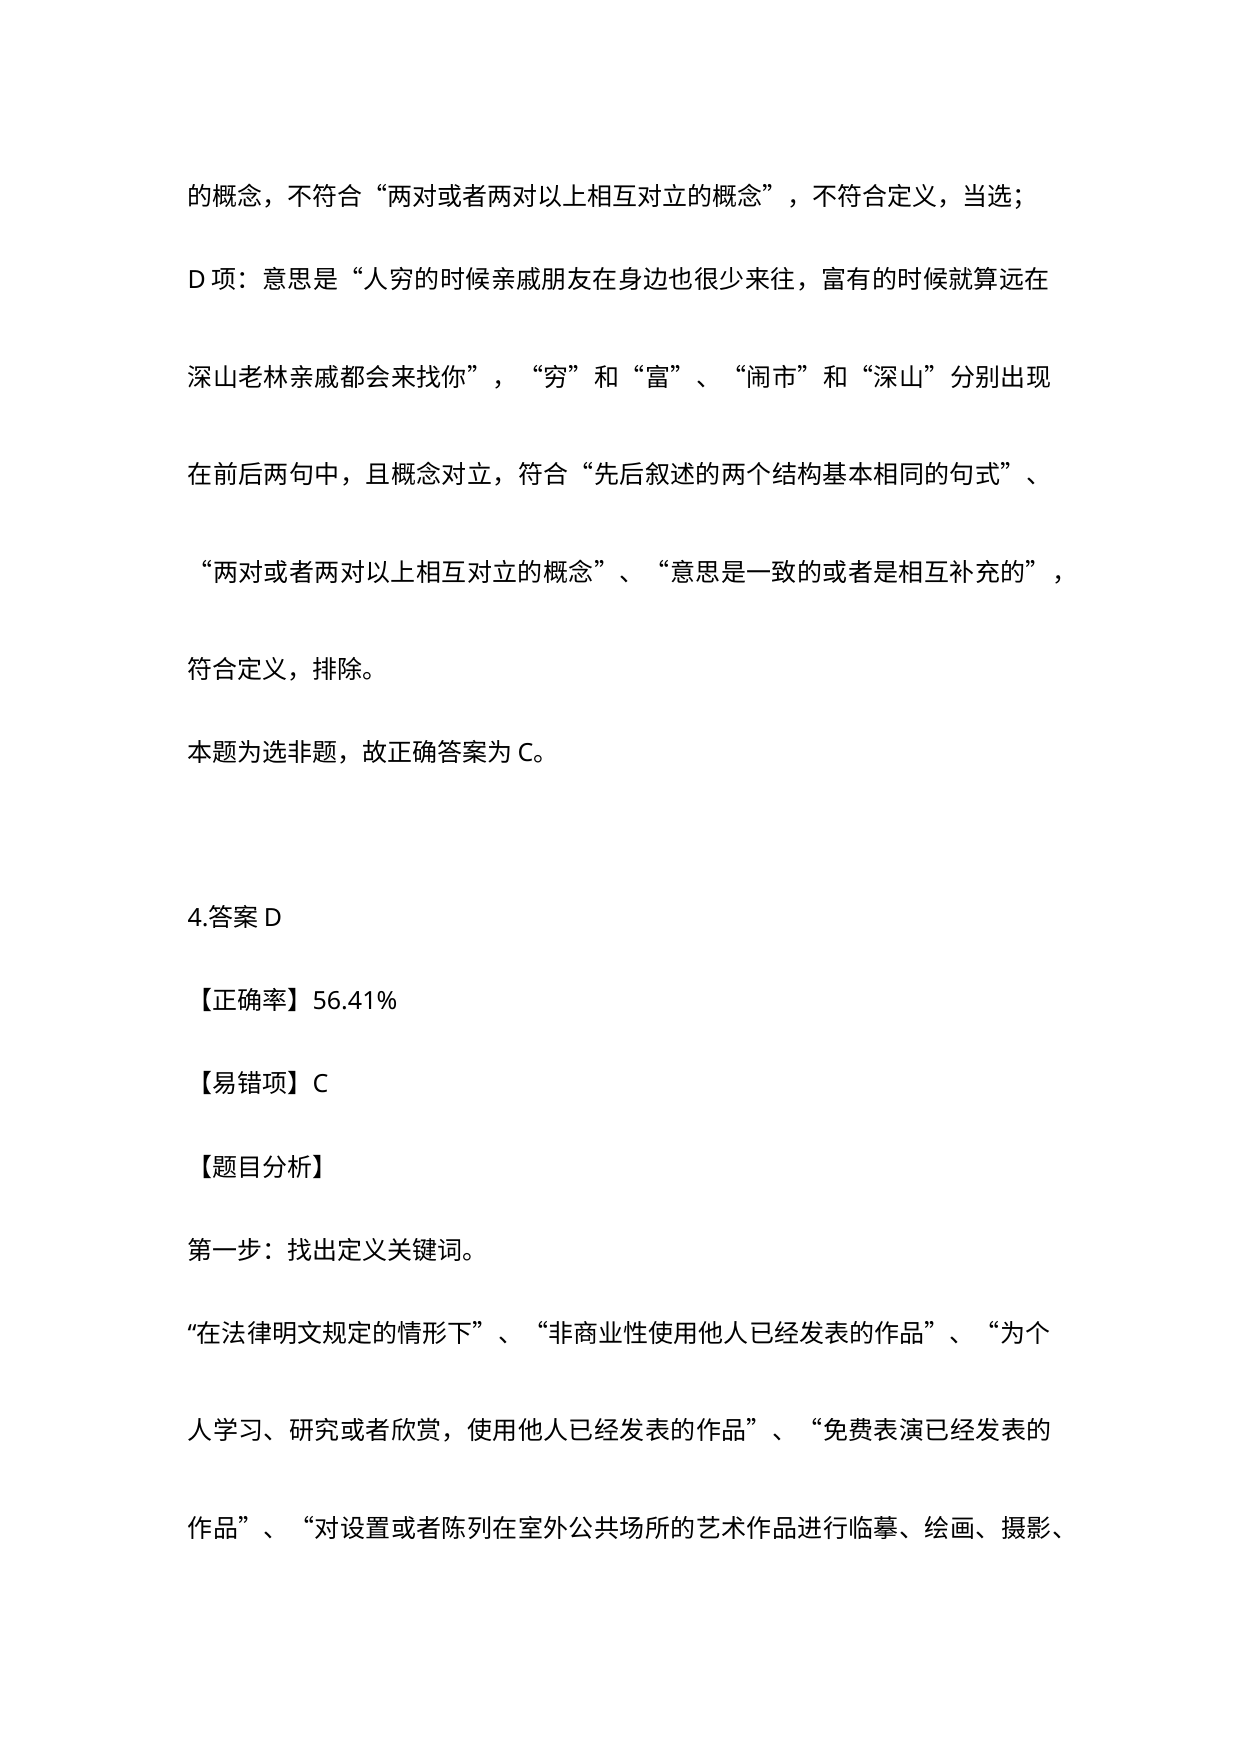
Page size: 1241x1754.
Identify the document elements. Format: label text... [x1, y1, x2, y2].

text 【题目分析】 [187, 1133, 1053, 1198]
text D项：意思是“人穷的时候亲戚朋友在身边也很少来往，富有的时候就算远在深山老林亲戚都会来找你”，“穷”和“富”、“闹市”和“深山”分别出现在前后两句中，且概念对立，符合“先后叙述的两个结构基本相同的句式”、“两对或者两对以上相互对立的概念”、“意思是一致的或者是相互补充的”，符合定义，排除。 [187, 245, 1053, 700]
text 【易错项】C [187, 1049, 1053, 1114]
text 第一步：找出定义关键词。 [187, 1216, 1053, 1281]
subtitle 4.答案D [187, 883, 1053, 948]
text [187, 162, 1053, 227]
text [187, 1299, 1053, 1559]
text 本题为选非题，故正确答案为C。 [187, 718, 1053, 783]
subtitle 【正确率】56.41% [187, 966, 1053, 1031]
